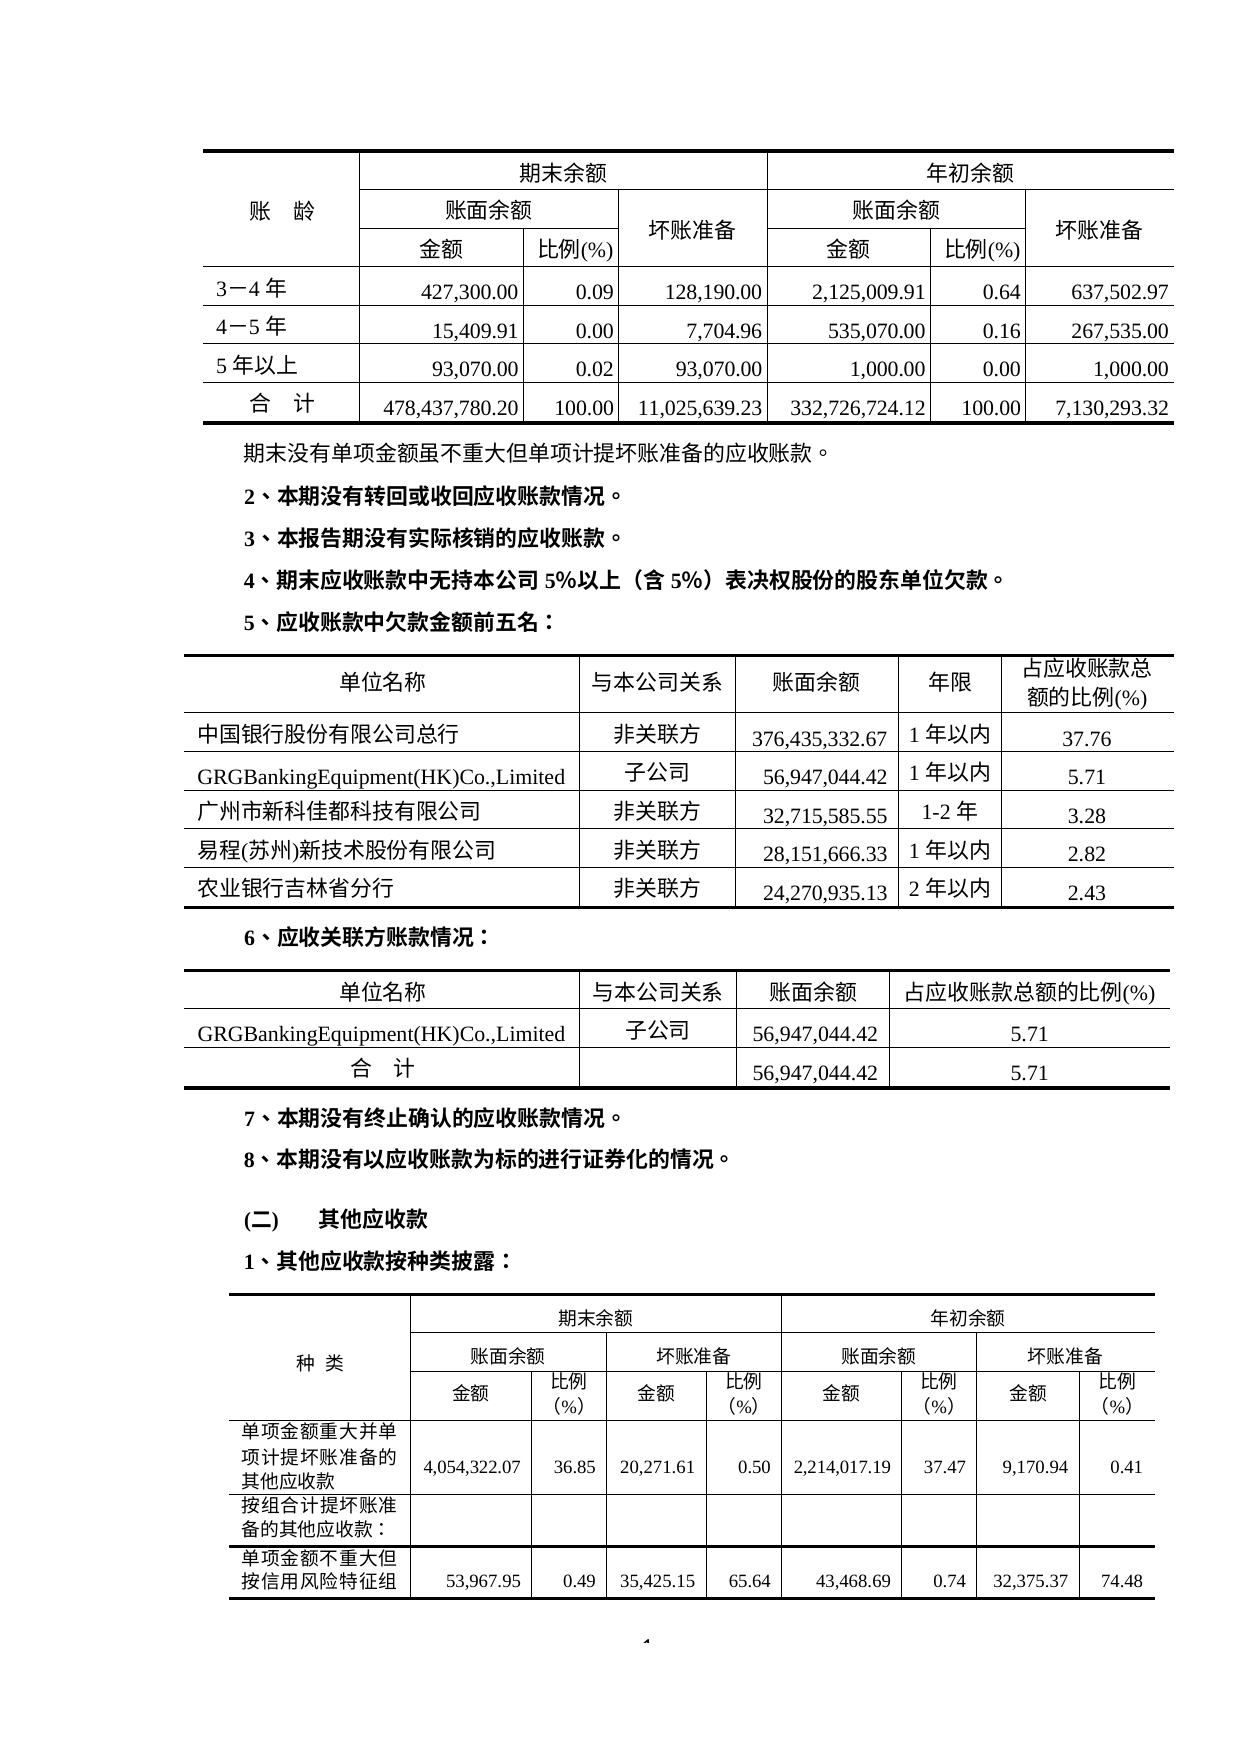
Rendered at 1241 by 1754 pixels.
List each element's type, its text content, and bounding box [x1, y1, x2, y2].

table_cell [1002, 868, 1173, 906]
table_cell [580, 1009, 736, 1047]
text 4、期末应收账款中无持本公司 5％以上（含 5％）表决权股份的股东单位欠款。 [243, 565, 1190, 595]
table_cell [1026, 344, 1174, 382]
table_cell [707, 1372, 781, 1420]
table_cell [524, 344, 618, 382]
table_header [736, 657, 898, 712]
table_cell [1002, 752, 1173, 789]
text 7、本期没有终止确认的应收账款情况。 [244, 1102, 1190, 1132]
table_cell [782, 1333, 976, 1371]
text 3、本报告期没有实际核销的应收账款。 [244, 523, 1190, 553]
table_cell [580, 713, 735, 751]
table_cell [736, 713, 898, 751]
text 5、应收账款中欠款金额前五名： [243, 607, 1190, 637]
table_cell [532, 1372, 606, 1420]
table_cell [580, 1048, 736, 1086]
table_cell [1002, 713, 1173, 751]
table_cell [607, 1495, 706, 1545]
text 6、应收关联方账款情况： [244, 922, 1190, 952]
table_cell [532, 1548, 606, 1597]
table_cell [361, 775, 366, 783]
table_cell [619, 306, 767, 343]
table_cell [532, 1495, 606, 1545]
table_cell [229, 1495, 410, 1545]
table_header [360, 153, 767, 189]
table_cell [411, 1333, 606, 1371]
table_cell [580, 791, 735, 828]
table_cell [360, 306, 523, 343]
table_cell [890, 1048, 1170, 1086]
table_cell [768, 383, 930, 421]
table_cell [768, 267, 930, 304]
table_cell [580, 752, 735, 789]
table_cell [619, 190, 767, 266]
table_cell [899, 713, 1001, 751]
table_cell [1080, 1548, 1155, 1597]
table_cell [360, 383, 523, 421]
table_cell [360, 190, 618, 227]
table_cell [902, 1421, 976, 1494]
text 1、其他应收款按种类披露： [243, 1246, 1190, 1276]
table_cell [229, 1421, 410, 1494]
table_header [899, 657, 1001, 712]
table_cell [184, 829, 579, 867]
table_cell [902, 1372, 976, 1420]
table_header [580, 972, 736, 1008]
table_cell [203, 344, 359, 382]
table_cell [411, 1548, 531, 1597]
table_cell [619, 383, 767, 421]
text 期末没有单项金额虽不重大但单项计提坏账准备的应收账款。 [244, 437, 1190, 467]
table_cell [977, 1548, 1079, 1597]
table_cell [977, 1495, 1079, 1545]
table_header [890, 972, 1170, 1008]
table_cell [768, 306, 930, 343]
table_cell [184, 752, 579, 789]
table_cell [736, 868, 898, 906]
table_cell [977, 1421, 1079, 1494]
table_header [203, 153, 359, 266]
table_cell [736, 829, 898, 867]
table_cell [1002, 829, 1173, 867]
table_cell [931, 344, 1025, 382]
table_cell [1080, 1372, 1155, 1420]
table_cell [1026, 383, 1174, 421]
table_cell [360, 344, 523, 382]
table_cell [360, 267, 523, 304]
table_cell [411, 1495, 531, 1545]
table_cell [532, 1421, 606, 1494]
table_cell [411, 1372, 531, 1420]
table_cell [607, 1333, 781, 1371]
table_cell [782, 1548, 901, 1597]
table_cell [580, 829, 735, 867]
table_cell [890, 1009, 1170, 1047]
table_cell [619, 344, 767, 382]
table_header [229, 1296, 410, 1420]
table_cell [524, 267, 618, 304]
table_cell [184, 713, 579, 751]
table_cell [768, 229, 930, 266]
subtitle 2、本期没有转回或收回应收账款情况。 [244, 481, 1190, 511]
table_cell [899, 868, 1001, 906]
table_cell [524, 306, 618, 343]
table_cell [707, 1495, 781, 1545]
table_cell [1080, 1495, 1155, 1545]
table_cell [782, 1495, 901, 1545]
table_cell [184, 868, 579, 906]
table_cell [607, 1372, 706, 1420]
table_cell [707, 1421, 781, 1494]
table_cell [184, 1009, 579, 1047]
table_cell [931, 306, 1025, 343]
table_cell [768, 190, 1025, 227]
text (二) 其他应收款 [244, 1204, 1190, 1234]
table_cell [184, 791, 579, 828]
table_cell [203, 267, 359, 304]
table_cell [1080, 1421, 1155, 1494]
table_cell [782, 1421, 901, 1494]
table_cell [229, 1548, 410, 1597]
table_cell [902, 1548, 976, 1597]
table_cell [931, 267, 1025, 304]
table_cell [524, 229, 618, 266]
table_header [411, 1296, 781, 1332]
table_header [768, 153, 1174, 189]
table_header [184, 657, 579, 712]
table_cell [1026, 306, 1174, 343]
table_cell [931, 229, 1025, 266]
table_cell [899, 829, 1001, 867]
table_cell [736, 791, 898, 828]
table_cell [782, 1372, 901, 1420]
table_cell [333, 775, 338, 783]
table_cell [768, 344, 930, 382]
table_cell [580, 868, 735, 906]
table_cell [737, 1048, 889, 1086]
text 8、本期没有以应收账款为标的进行证券化的情况。 [243, 1144, 1190, 1174]
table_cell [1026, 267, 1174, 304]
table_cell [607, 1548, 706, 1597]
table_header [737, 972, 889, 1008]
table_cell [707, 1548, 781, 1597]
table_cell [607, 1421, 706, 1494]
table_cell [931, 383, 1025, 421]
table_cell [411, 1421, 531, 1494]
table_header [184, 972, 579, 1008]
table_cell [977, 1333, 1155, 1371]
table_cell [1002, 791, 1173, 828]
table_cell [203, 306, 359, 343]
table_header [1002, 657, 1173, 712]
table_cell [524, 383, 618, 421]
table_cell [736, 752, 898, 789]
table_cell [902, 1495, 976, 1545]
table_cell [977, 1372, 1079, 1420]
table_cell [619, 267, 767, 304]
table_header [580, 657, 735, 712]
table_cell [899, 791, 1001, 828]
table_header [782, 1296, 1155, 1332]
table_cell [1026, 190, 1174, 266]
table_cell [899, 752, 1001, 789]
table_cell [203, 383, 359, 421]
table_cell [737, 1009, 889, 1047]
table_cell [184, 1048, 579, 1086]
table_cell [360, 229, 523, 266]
